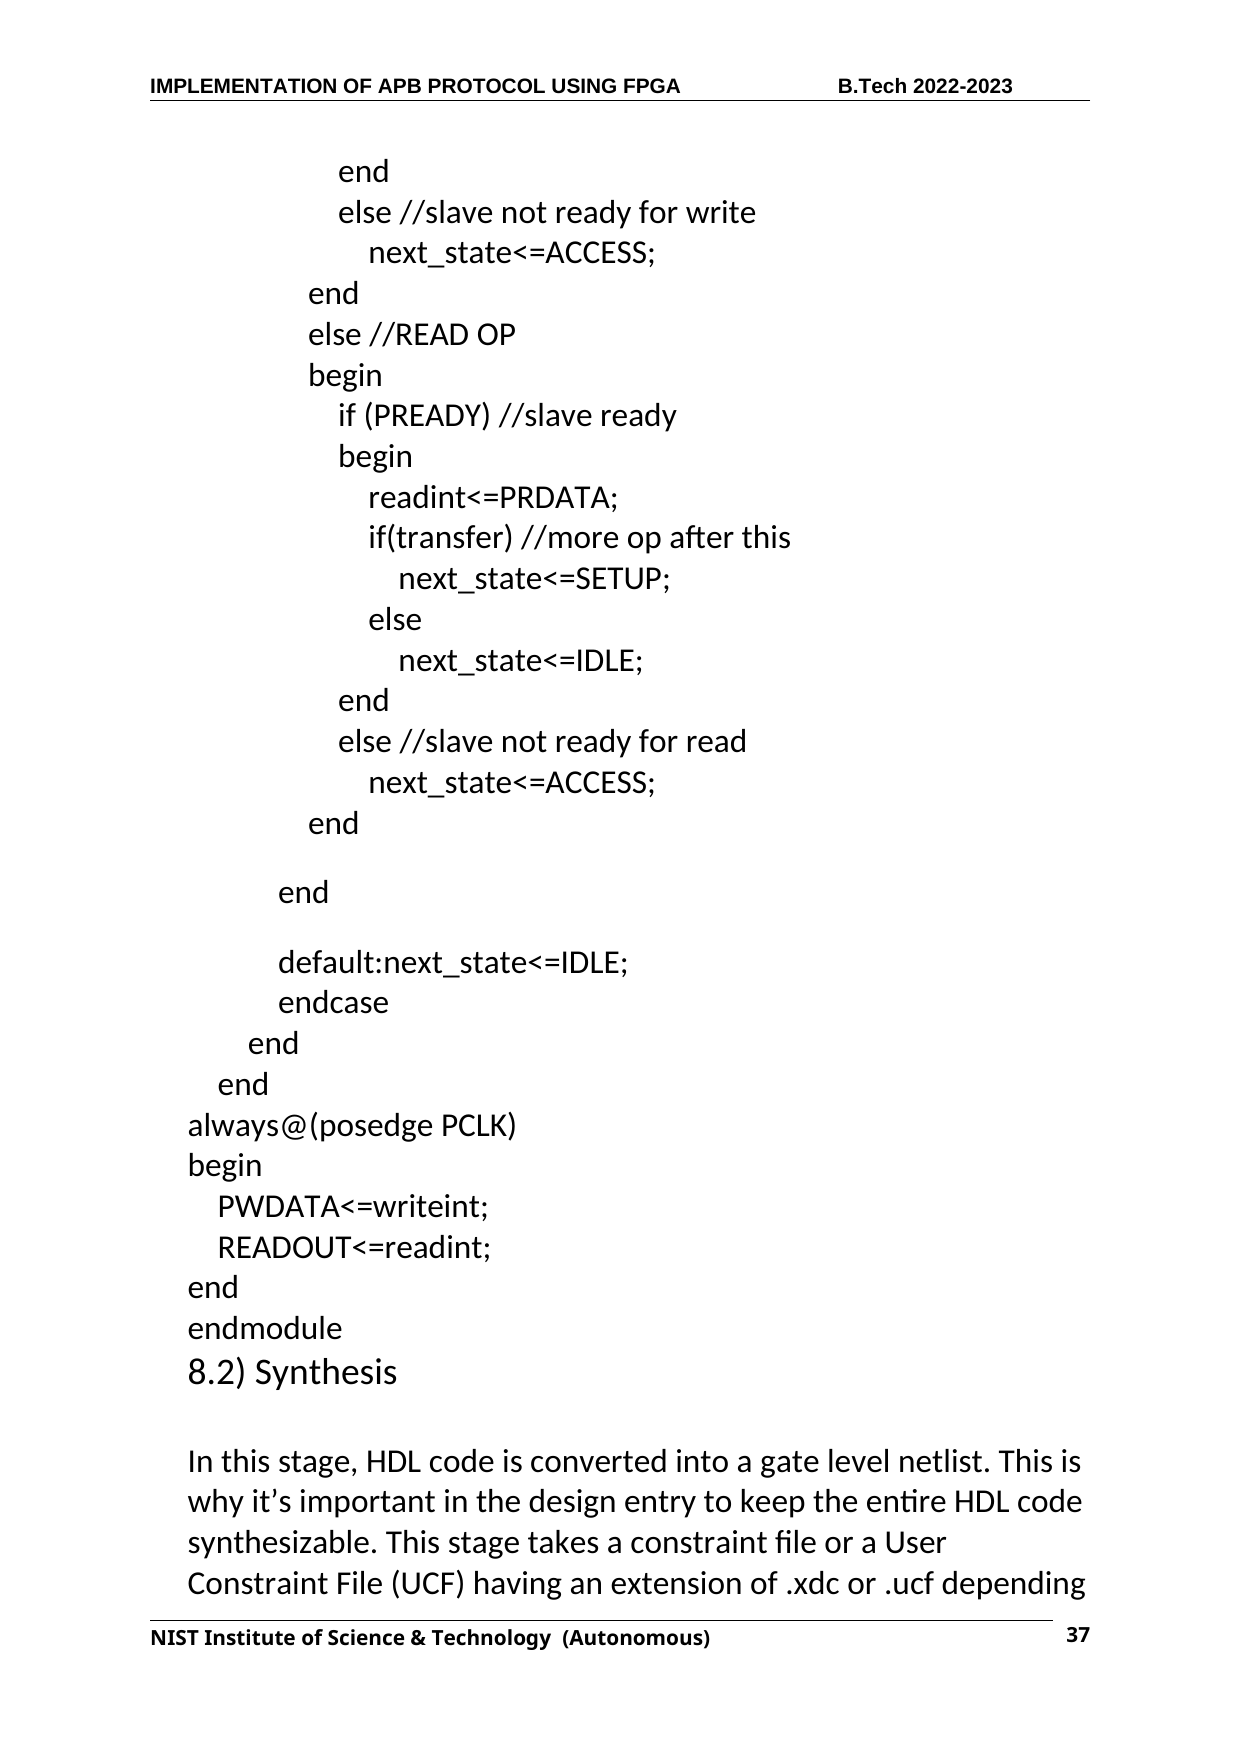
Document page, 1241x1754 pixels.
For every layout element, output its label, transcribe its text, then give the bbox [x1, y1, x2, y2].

text end [187, 1022, 1090, 1063]
text next_state<=ACCESS; [187, 231, 1090, 272]
text 8.2) Synthesis [187, 1348, 1090, 1394]
text else [187, 598, 1090, 639]
text endmodule [187, 1307, 1090, 1348]
text end [187, 871, 1090, 912]
text if(transfer) //more op after this [187, 517, 1090, 557]
text begin [187, 435, 1090, 476]
text PWDATA<=writeint; [187, 1185, 1090, 1226]
text end [187, 150, 1090, 191]
text default:next_state<=IDLE; [187, 941, 1090, 981]
text else //slave not ready for write [187, 191, 1090, 231]
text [187, 1439, 1090, 1602]
text else //slave not ready for read [187, 720, 1090, 761]
text end [187, 1266, 1090, 1307]
text next_state<=SETUP; [187, 557, 1090, 598]
text begin [187, 354, 1090, 394]
text end [187, 679, 1090, 720]
text always@(posedge PCLK) [187, 1103, 1090, 1144]
text next_state<=IDLE; [187, 639, 1090, 679]
text endcase [187, 981, 1090, 1022]
text end [187, 802, 1090, 842]
text next_state<=ACCESS; [187, 761, 1090, 802]
text readint<=PRDATA; [187, 476, 1090, 517]
text if (PREADY) //slave ready [187, 394, 1090, 435]
text end [187, 272, 1090, 313]
text READOUT<=readint; [187, 1226, 1090, 1266]
text begin [187, 1144, 1090, 1185]
text end [187, 1063, 1090, 1103]
text else //READ OP [187, 313, 1090, 354]
